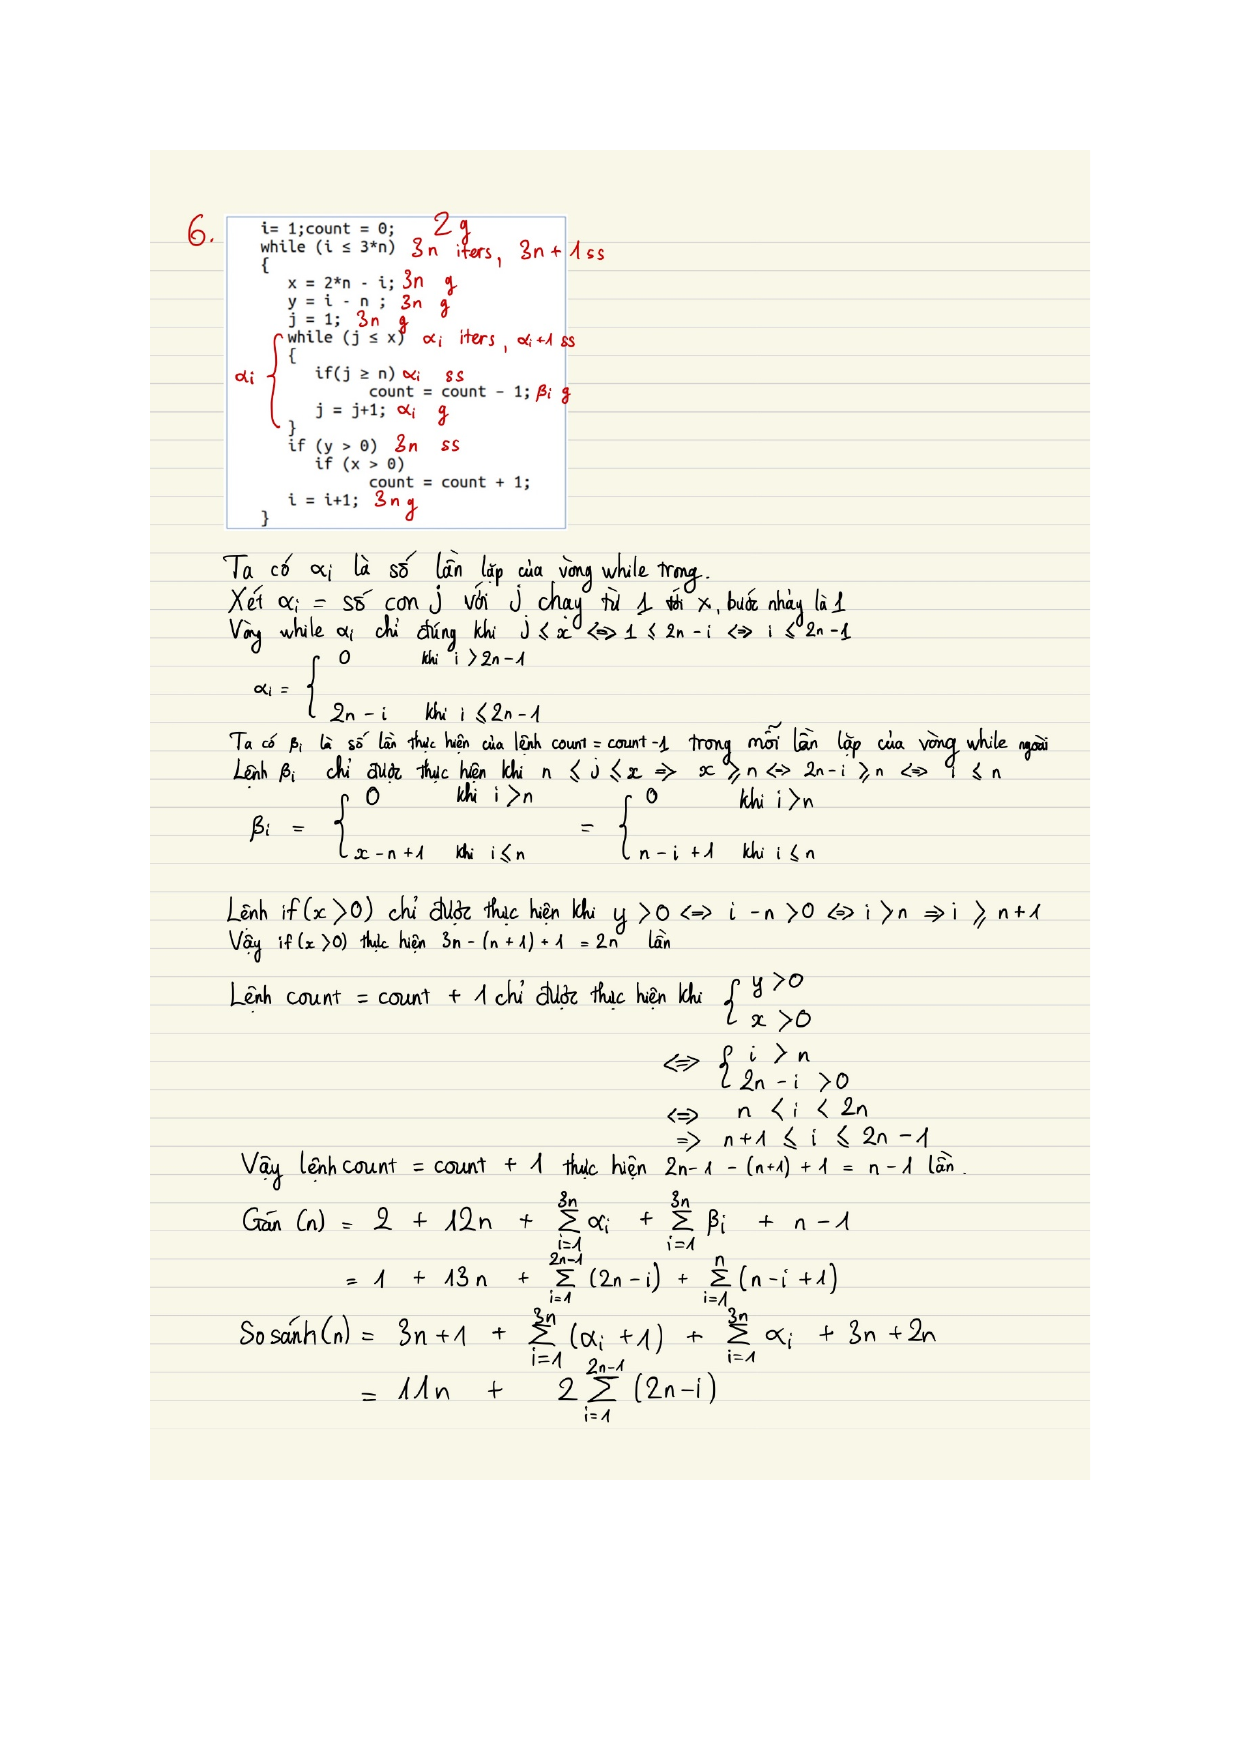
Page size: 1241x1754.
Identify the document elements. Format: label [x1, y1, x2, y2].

picture [150, 150, 1091, 1480]
